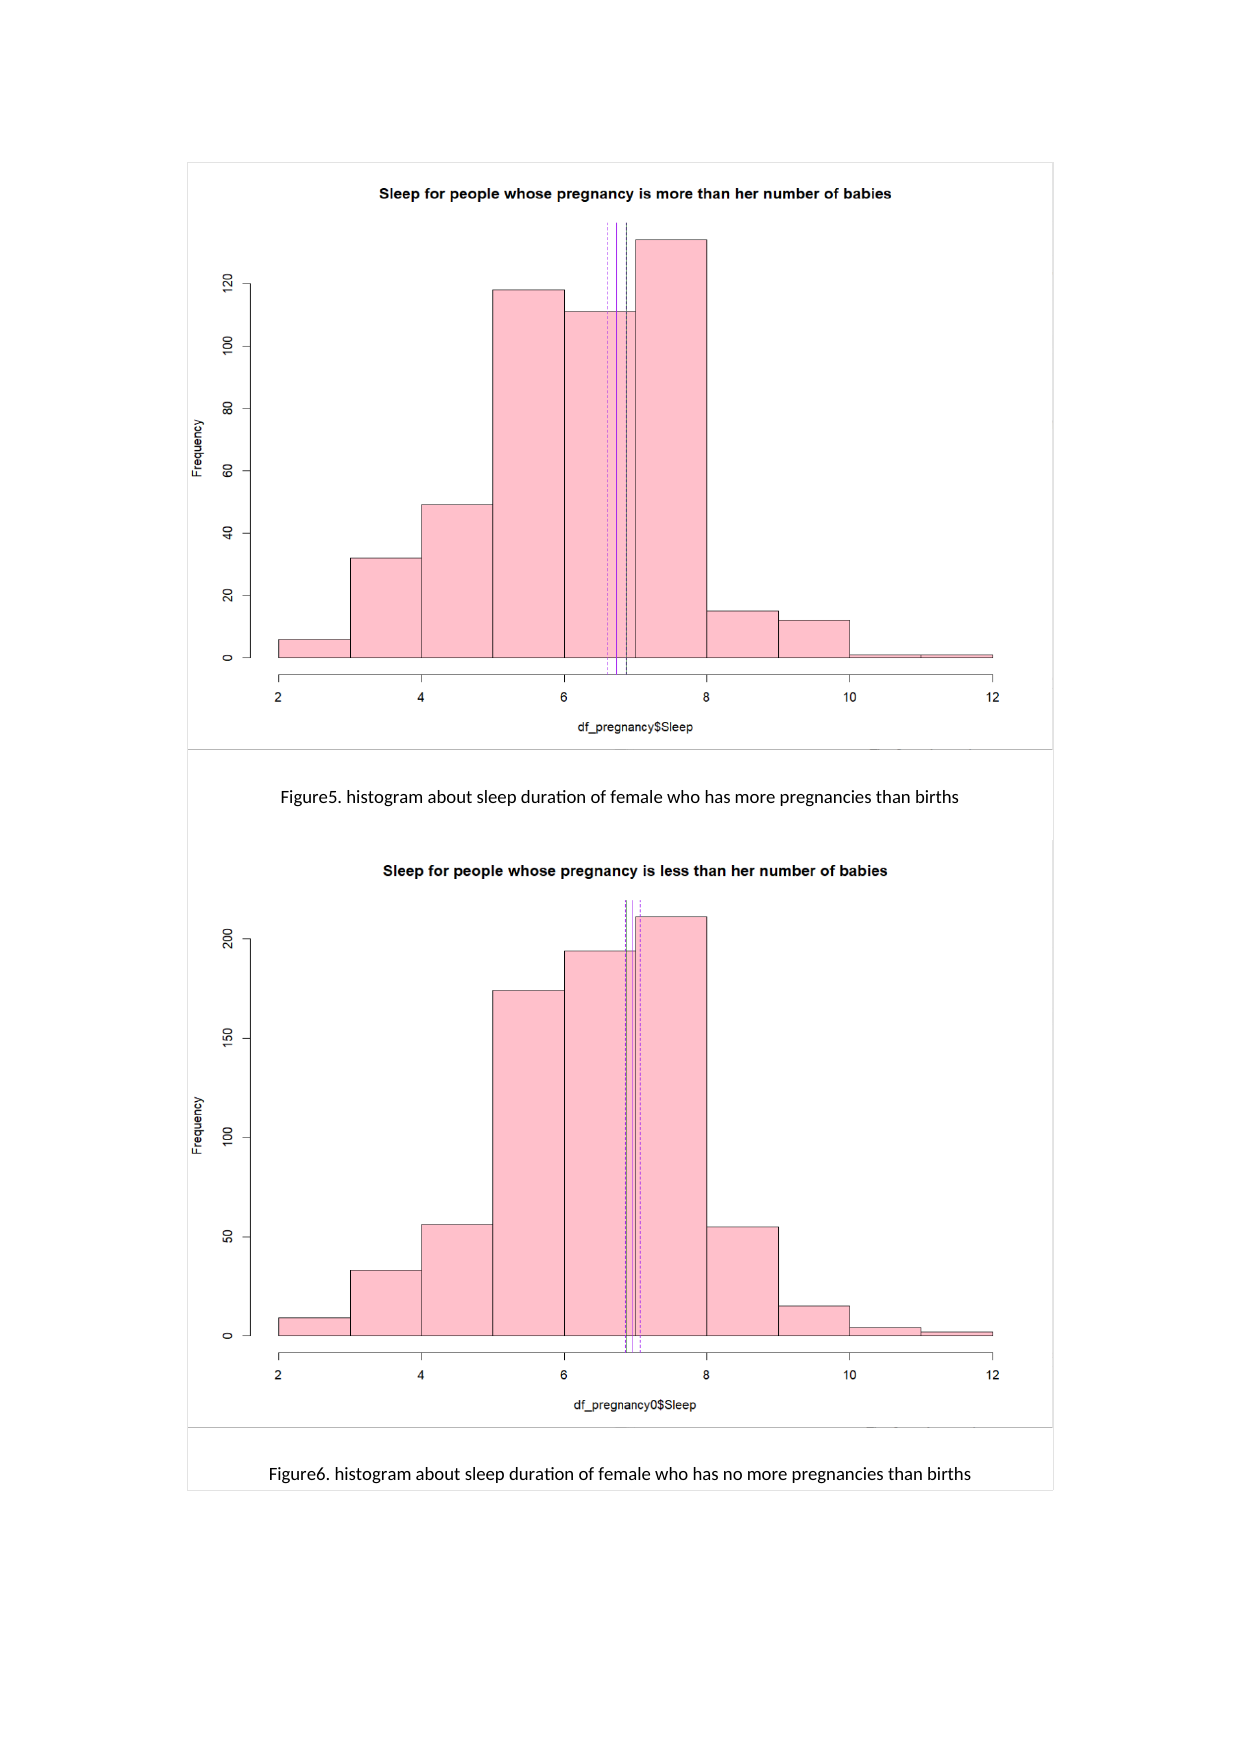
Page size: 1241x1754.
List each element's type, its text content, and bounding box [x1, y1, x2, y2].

list Figure6. histogram about sleep duration of female who has no more pregnancies than births [188, 1428, 1053, 1490]
picture [188, 840, 1053, 1428]
list Figure5. histogram about sleep duration of female who has more pregnancies than births [188, 750, 1053, 812]
picture [188, 163, 1053, 750]
